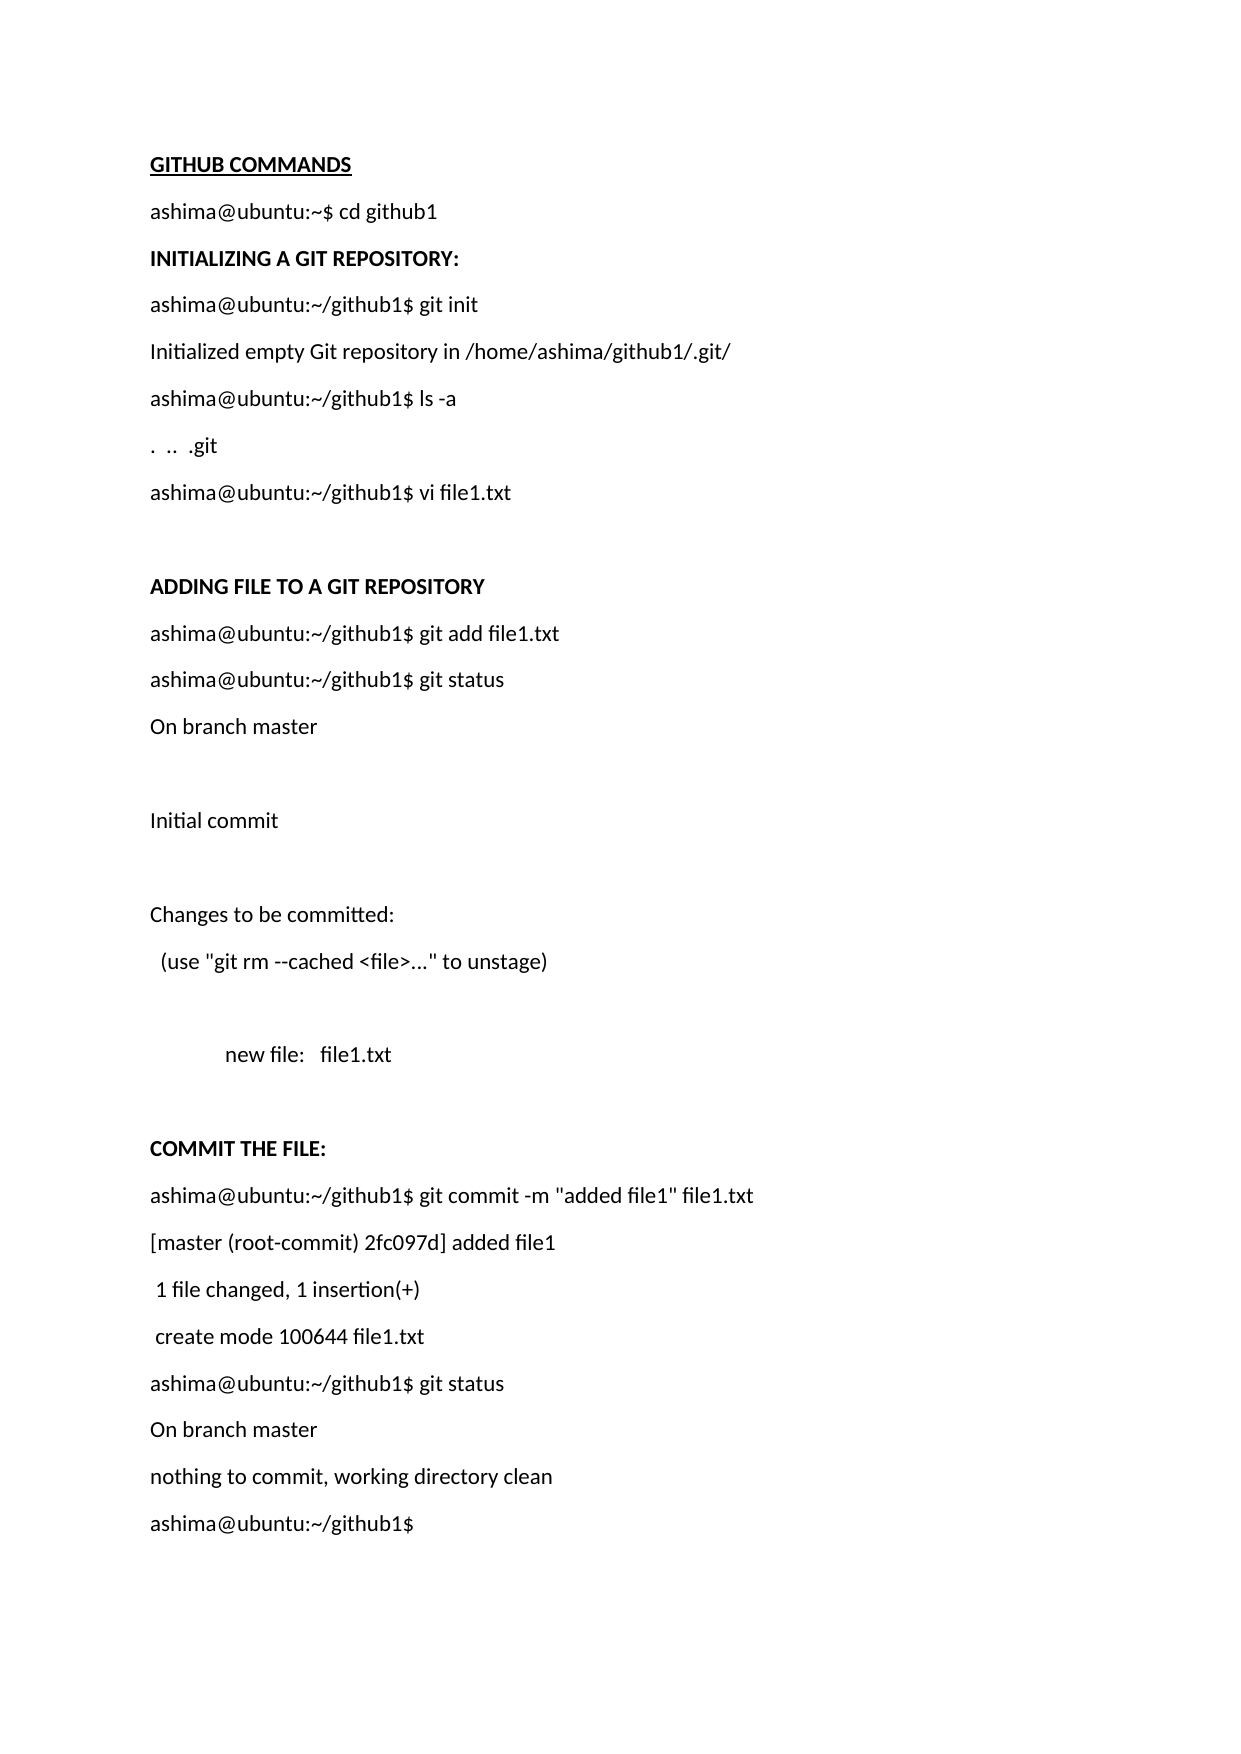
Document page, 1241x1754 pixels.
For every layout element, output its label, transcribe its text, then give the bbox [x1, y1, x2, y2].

text GITHUB COMMANDS [150, 150, 1090, 178]
text ashima@ubuntu:~/github1$ [150, 1509, 1090, 1537]
text . .. .git [150, 431, 1090, 459]
text ashima@ubuntu:~$ cd github1 [150, 197, 1090, 225]
text [master (root-commit) 2fc097d] added file1 [150, 1228, 1090, 1256]
text Changes to be committed: [150, 900, 1090, 928]
text ashima@ubuntu:~/github1$ ls -a [150, 384, 1090, 412]
text On branch master [150, 712, 1090, 741]
text new file: file1.txt [150, 1041, 1090, 1069]
text INITIALIZING A GIT REPOSITORY: [150, 244, 1090, 272]
text 1 file changed, 1 insertion(+) [150, 1275, 1090, 1303]
text ashima@ubuntu:~/github1$ git add file1.txt [150, 619, 1090, 647]
text On branch master [150, 1416, 1090, 1444]
text COMMIT THE FILE: [150, 1134, 1090, 1162]
text ashima@ubuntu:~/github1$ git init [150, 291, 1090, 319]
text ashima@ubuntu:~/github1$ git status [150, 1369, 1090, 1397]
text (use "git rm --cached <file>..." to unstage) [150, 947, 1090, 975]
text ashima@ubuntu:~/github1$ vi file1.txt [150, 478, 1090, 506]
text ADDING FILE TO A GIT REPOSITORY [150, 572, 1090, 600]
text create mode 100644 file1.txt [150, 1322, 1090, 1350]
text ashima@ubuntu:~/github1$ git commit -m "added file1" file1.txt [150, 1181, 1090, 1209]
text ashima@ubuntu:~/github1$ git status [150, 666, 1090, 694]
text Initial commit [150, 806, 1090, 834]
text Initialized empty Git repository in /home/ashima/github1/.git/ [150, 337, 1090, 366]
text nothing to commit, working directory clean [150, 1462, 1090, 1491]
